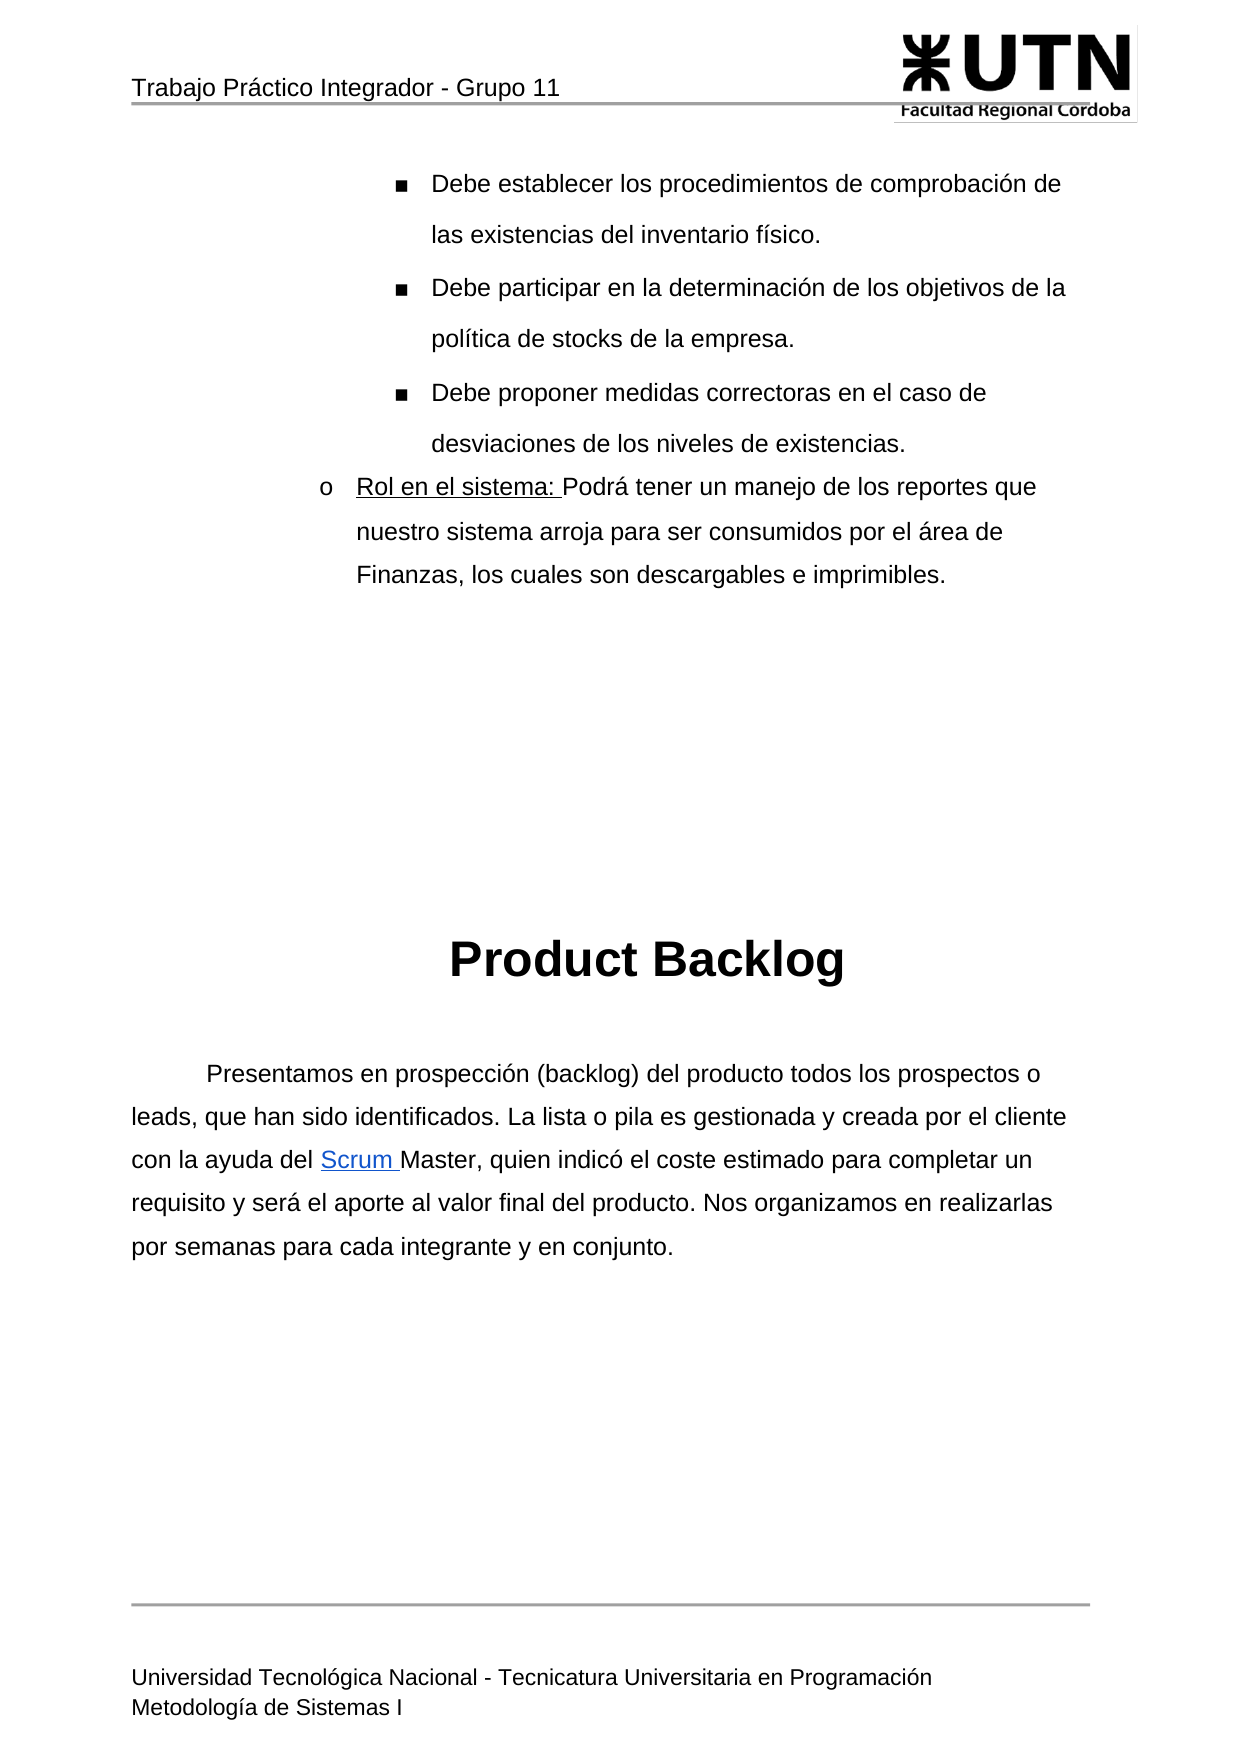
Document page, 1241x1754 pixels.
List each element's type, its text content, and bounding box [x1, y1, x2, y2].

list Rol en el sistema: Podrá tener un manejo de los reportes que nuestro sistema arroja para ser consumidos por el área de Finanzas, los cuales son descargables e imprimibles. [319, 472, 1090, 589]
list Debe participar en la determinación de los objetivos de la política de stocks de la empresa. [394, 263, 1090, 353]
list Debe proponer medidas correctoras en el caso de desviaciones de los niveles de existencias. [394, 367, 1090, 457]
picture [893, 25, 1138, 123]
list Debe establecer los procedimientos de comprobación de las existencias del inventario físico. [394, 158, 1090, 248]
text Presentamos en prospección (backlog) del producto todos los prospectos o leads, que han sido identificados. La lista o pila es gestionada y creada por el cliente con la ayuda del Scrum Master, quien indicó el coste estimado para completar un requisito y será el aporte al valor final del producto. Nos organizamos en realizarlas por semanas para cada integrante y en conjunto. [131, 1059, 1090, 1260]
subtitle Product Backlog [131, 929, 1090, 987]
